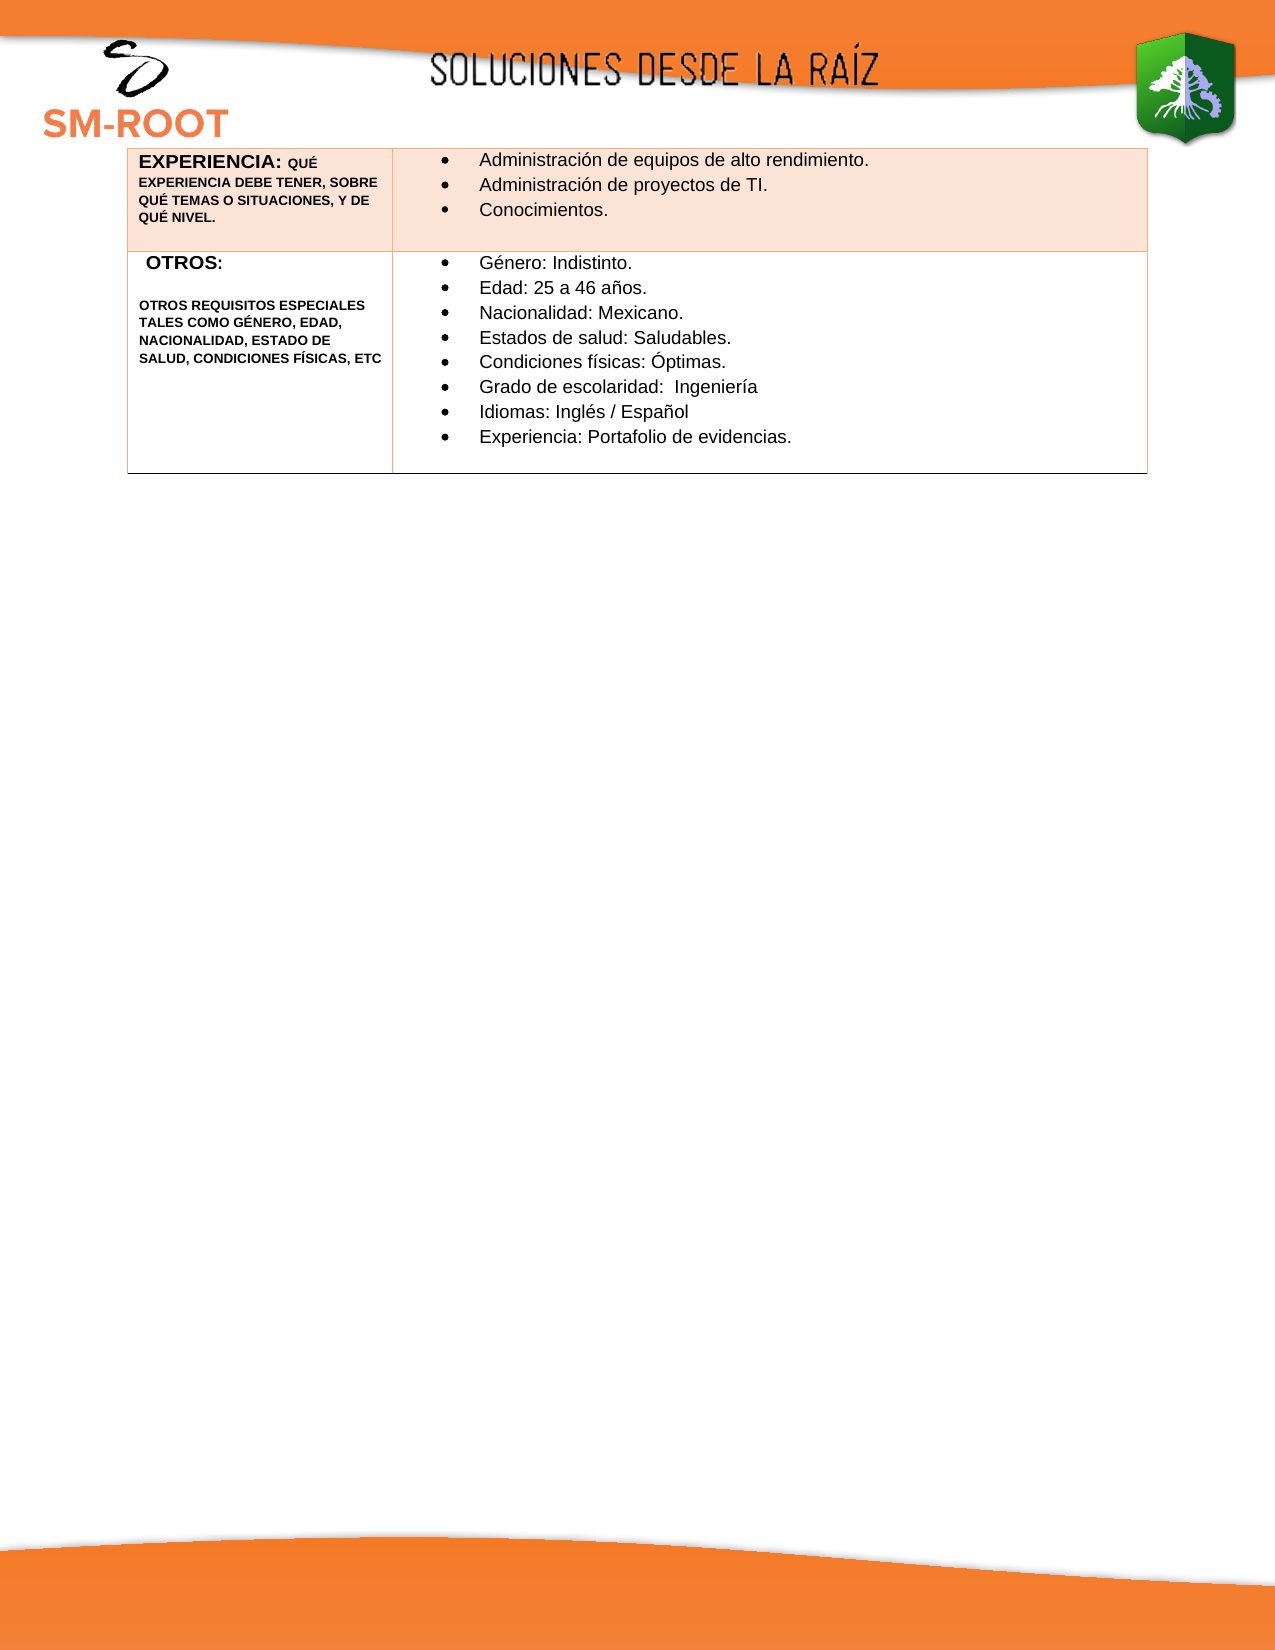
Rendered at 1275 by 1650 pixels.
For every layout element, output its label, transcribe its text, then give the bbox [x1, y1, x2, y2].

table_cell Género: Indistinto. Edad: 25 a 46 años. Nacionalidad: Mexicano. Estados de salud: Saludables. Condiciones físicas: Óptimas. Grado de escolaridad: Ingeniería Idiomas: Inglés / Español Experiencia: Portafolio de evidencias. [393, 252, 1147, 473]
table_cell EXPERIENCIA: QUÉ EXPERIENCIA DEBE TENER, SOBRE QUÉ TEMAS O SITUACIONES, Y DE QUÉ NIVEL. [128, 149, 392, 251]
table_cell OTROS: OTROS REQUISITOS ESPECIALES TALES COMO GÉNERO, EDAD, NACIONALIDAD, ESTADO DE SALUD, CONDICIONES FÍSICAS, ETC [128, 252, 392, 473]
picture [1132, 28, 1237, 147]
table_cell Administración de equipos de alto rendimiento. Administración de proyectos de TI. Conocimientos. [393, 149, 1147, 251]
picture [41, 38, 230, 147]
